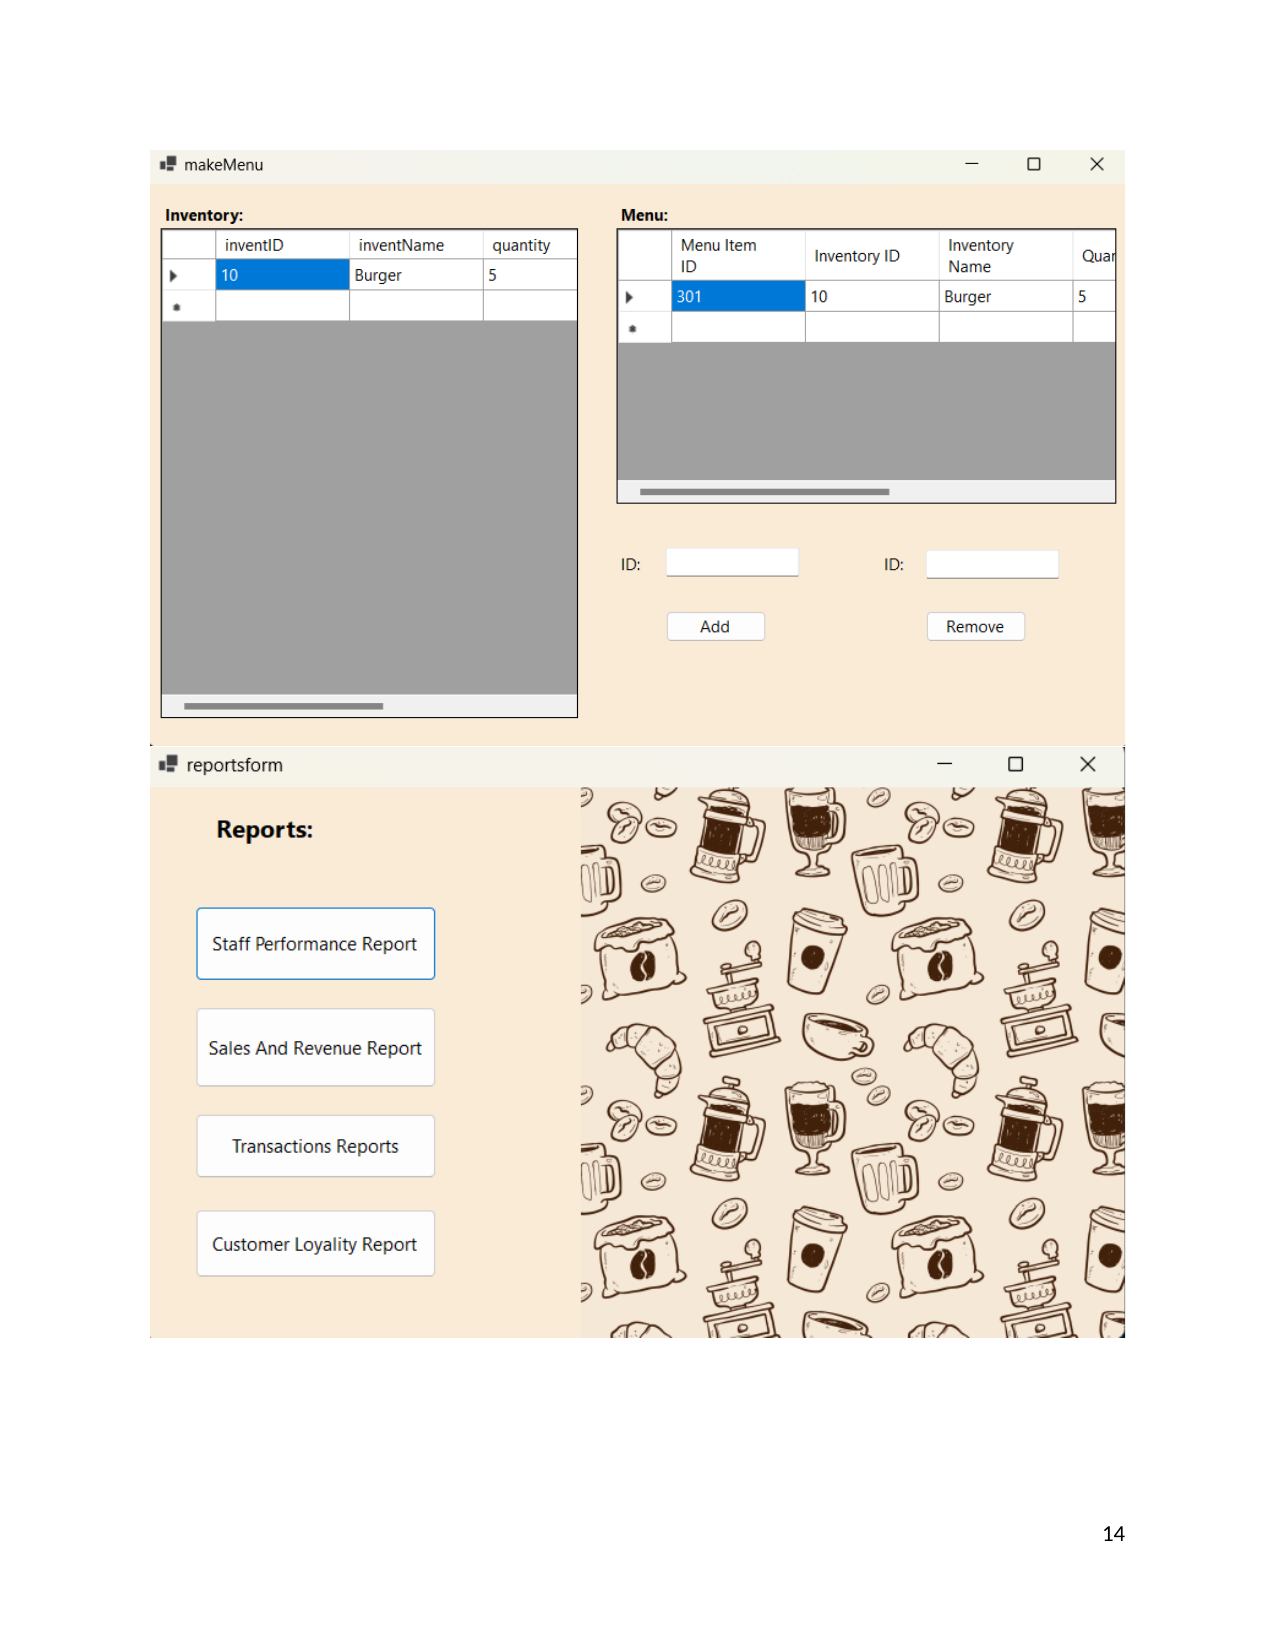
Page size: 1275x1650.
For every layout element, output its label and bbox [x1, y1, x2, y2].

picture [150, 747, 1125, 1338]
picture [150, 150, 1125, 746]
